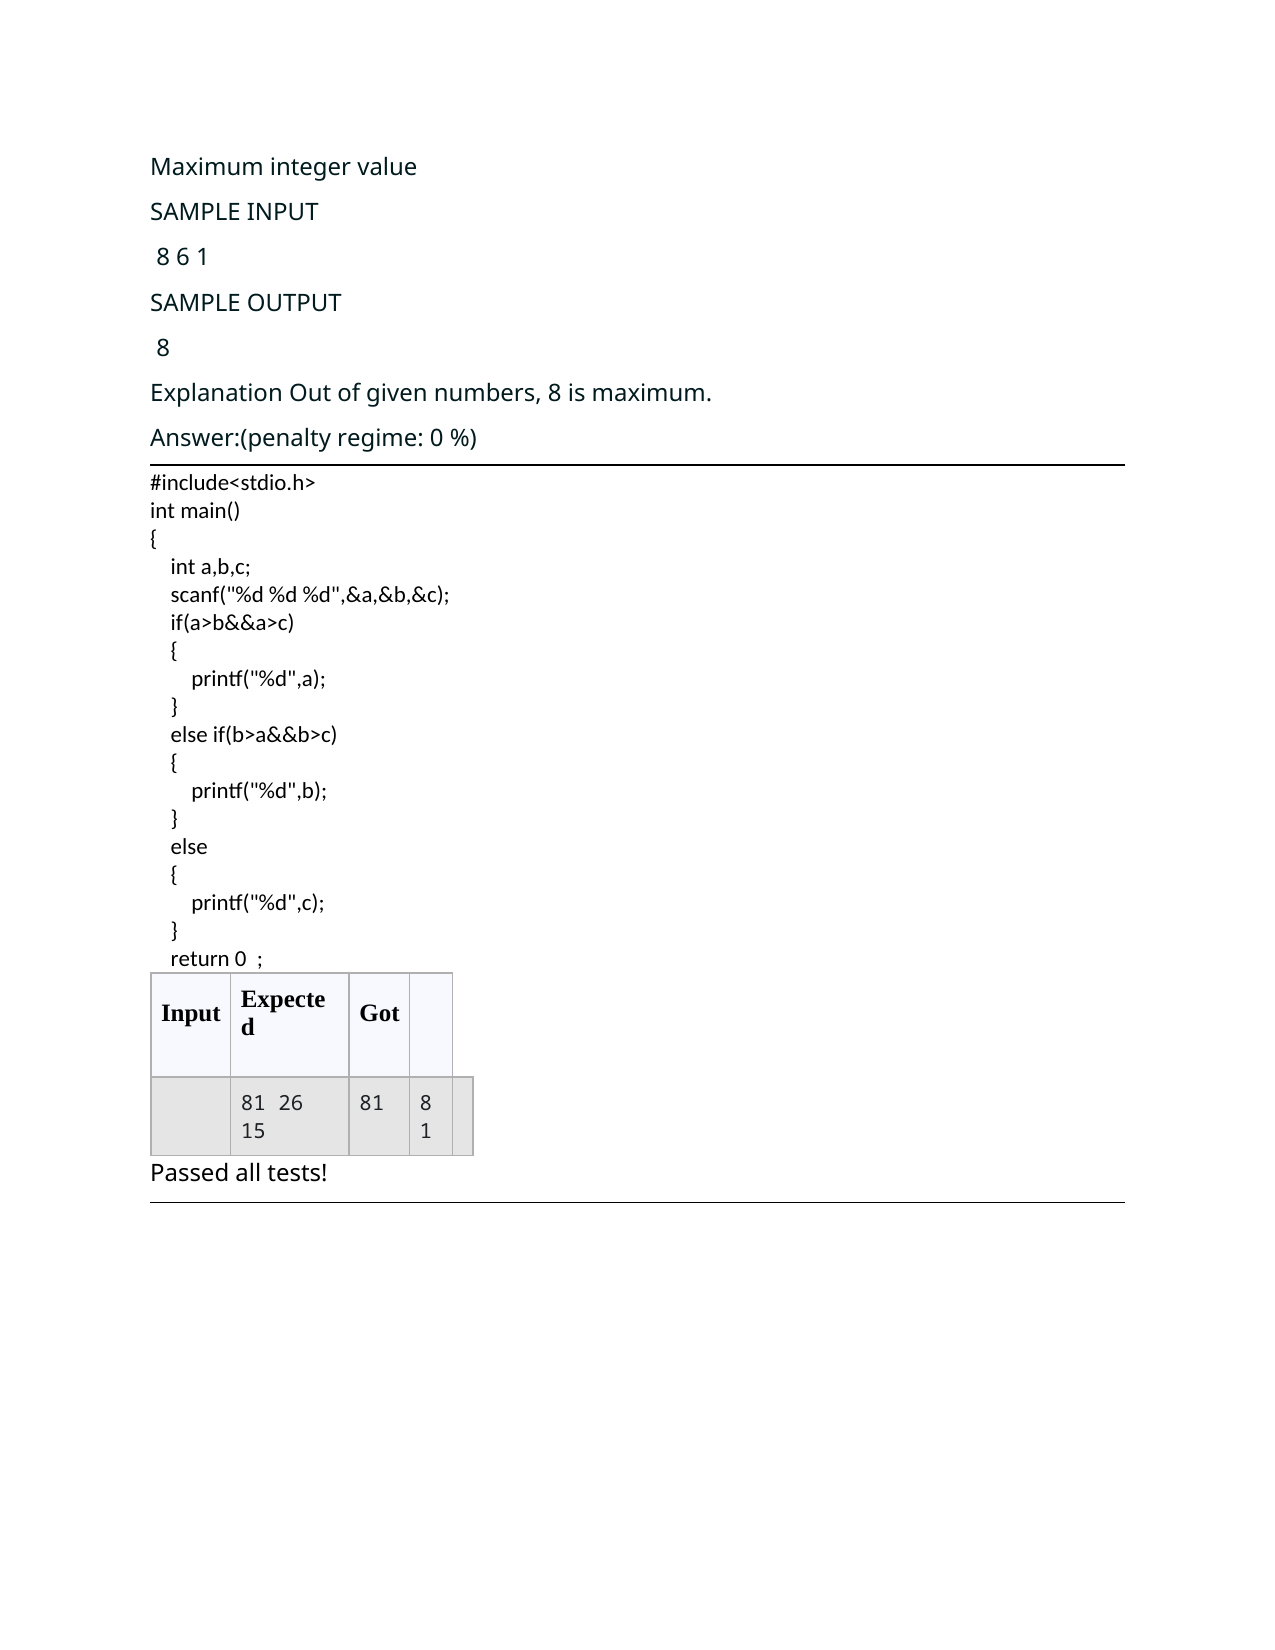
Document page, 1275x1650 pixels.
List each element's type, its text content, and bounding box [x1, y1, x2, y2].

text else if(b>a&&b>c) [150, 720, 1125, 748]
text Passed all tests! [150, 1156, 1125, 1189]
text } [150, 804, 1125, 832]
text scanf("%d %d %d",&a,&b,&c); [150, 580, 1125, 608]
text Answer:(penalty regime: 0 %) [150, 421, 1125, 453]
text { [150, 860, 1125, 888]
table_header Expected [231, 974, 348, 1076]
text printf("%d",b); [150, 776, 1125, 804]
table_header Got [350, 974, 409, 1076]
text #include<stdio.h> [150, 466, 1125, 496]
text } [150, 692, 1125, 720]
table_cell 81 [350, 1078, 409, 1155]
text return 0 ; [150, 944, 1125, 972]
text printf("%d",a); [150, 664, 1125, 692]
text Explanation Out of given numbers, 8 is maximum. [150, 376, 1125, 408]
text printf("%d",c); [150, 888, 1125, 916]
table_cell [152, 1078, 230, 1155]
text SAMPLE INPUT [150, 195, 1125, 228]
text int a,b,c; [150, 552, 1125, 580]
text } [150, 916, 1125, 944]
text 8 6 1 [150, 240, 1125, 273]
text { [150, 748, 1125, 776]
table_header [410, 974, 452, 1076]
text Maximum integer value [150, 150, 1125, 183]
text int main() [150, 496, 1125, 524]
text else [150, 832, 1125, 860]
text 8 [150, 330, 1125, 363]
table_header Input [152, 974, 230, 1076]
table_cell [453, 1078, 472, 1155]
text SAMPLE OUTPUT [150, 285, 1125, 318]
table_cell 81 [410, 1078, 452, 1155]
table_cell 81 26 15 [231, 1078, 348, 1155]
text { [150, 636, 1125, 664]
text { [150, 524, 1125, 552]
text if(a>b&&a>c) [150, 608, 1125, 636]
